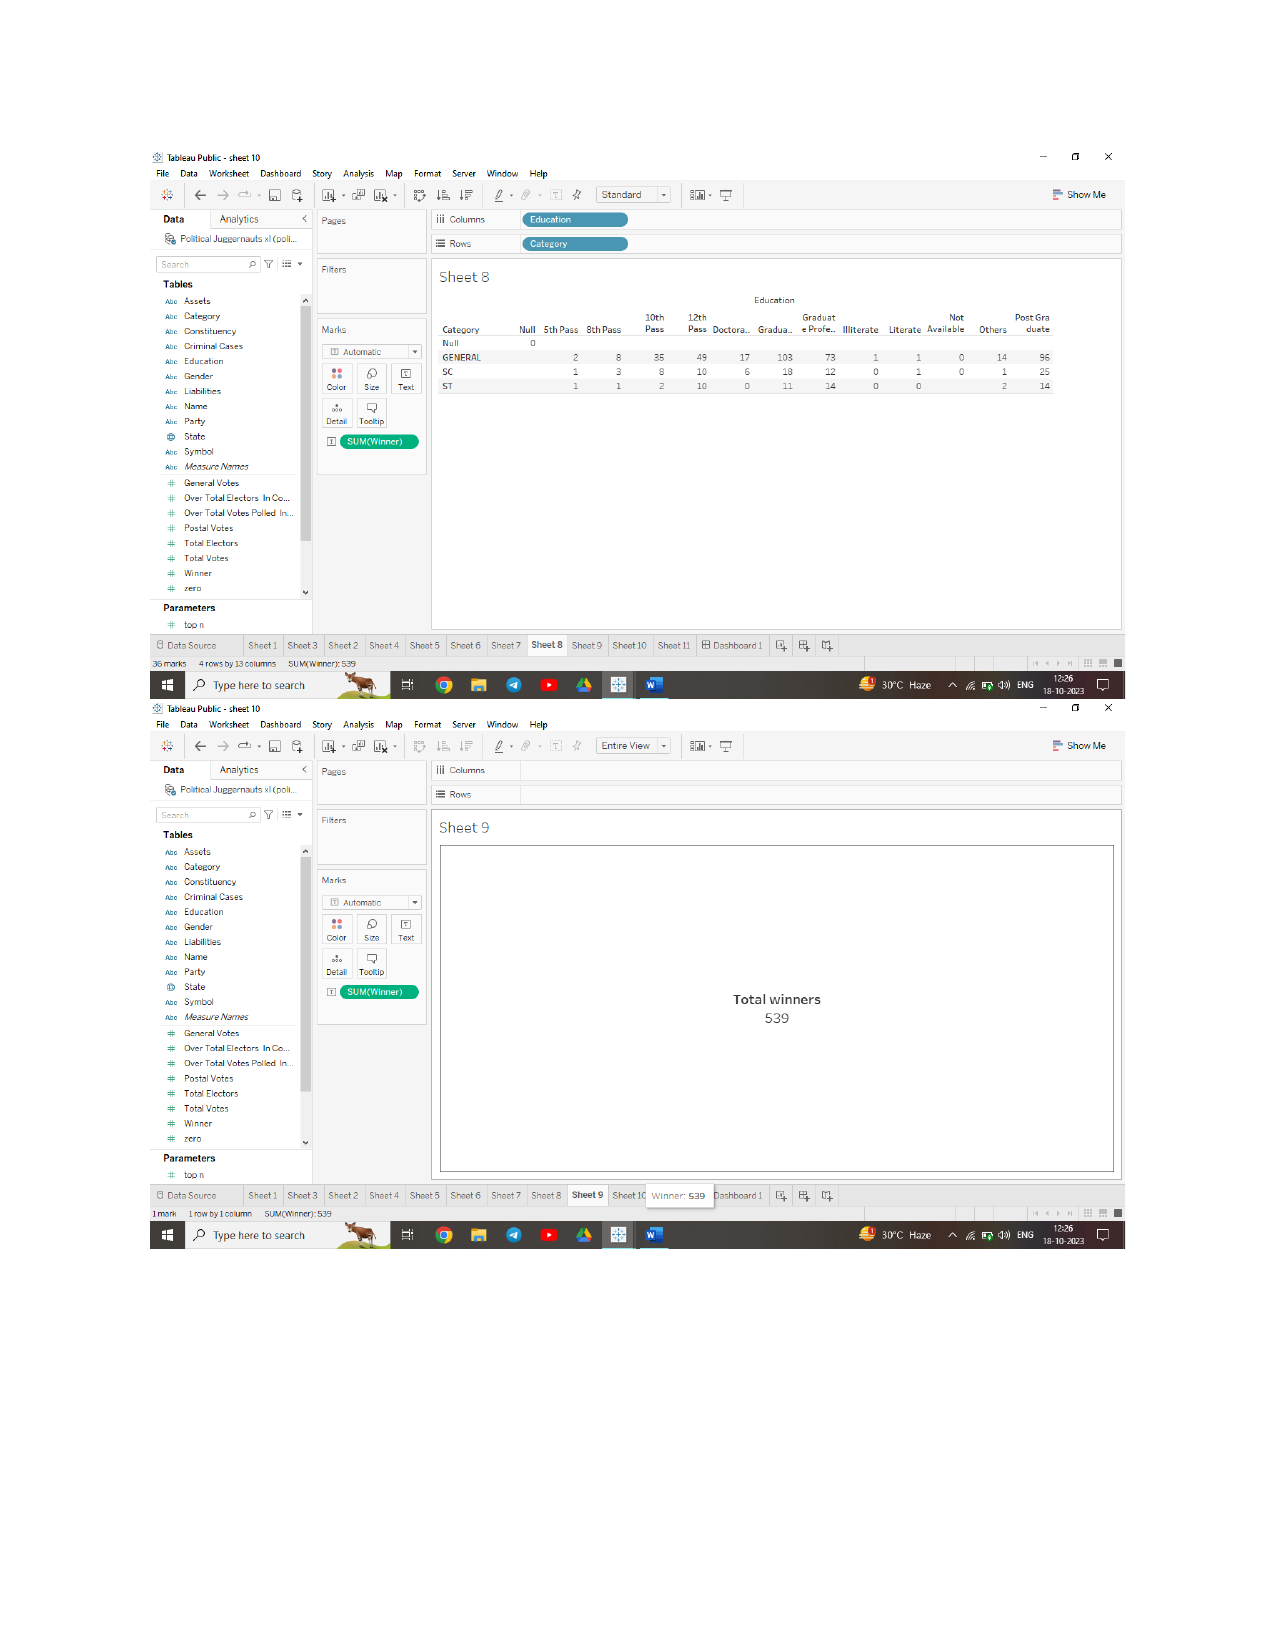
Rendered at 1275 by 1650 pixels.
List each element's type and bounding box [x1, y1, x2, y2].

picture [150, 150, 1125, 699]
picture [150, 700, 1125, 1249]
